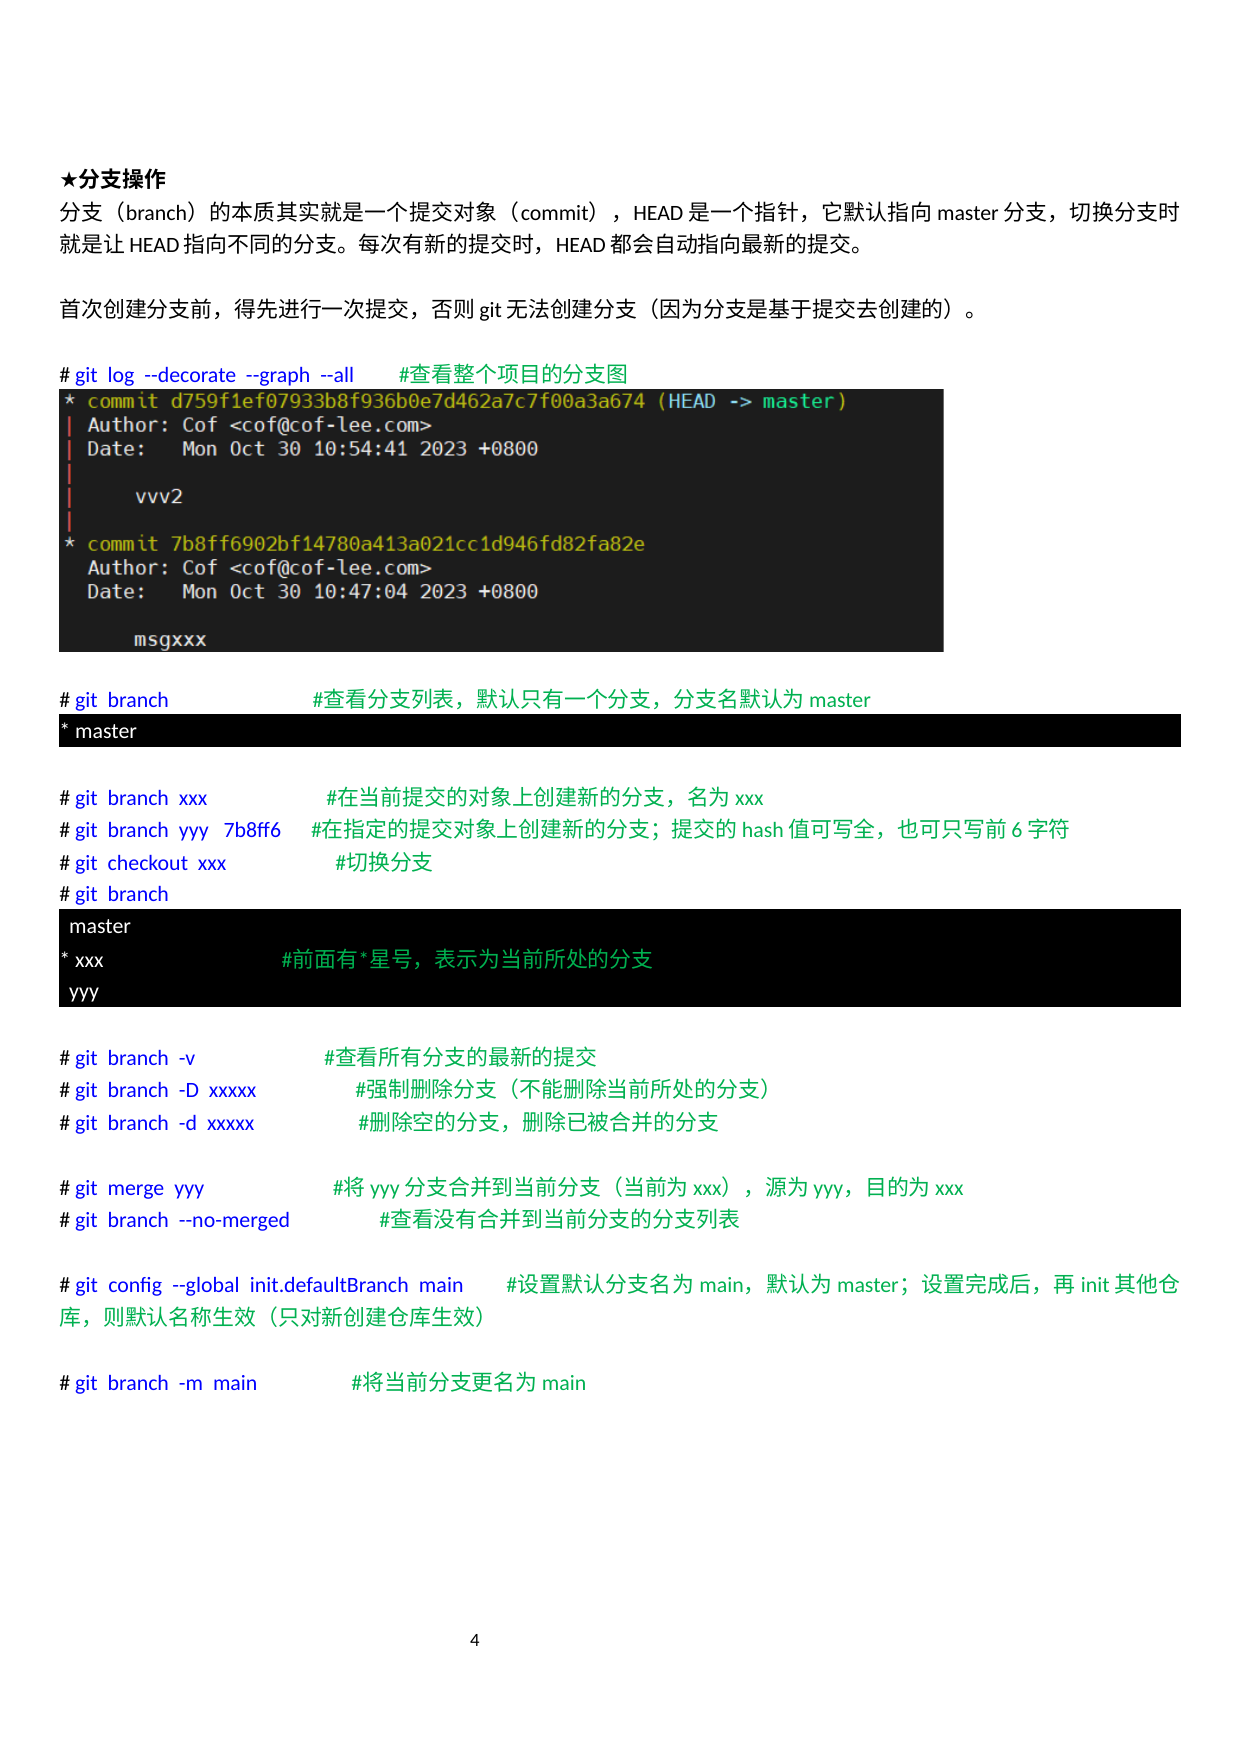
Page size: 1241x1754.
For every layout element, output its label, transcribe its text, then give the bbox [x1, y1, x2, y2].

text master [59, 909, 1181, 942]
text # git branch -d xxxxx #删除空的分支，删除已被合并的分支 [59, 1104, 1181, 1137]
text # git branch xxx #在当前提交的对象上创建新的分支，名为xxx [59, 779, 1181, 812]
text # git checkout xxx #切换分支 [59, 844, 1181, 877]
text # git config --global init.defaultBranch main #设置默认分支名为main，默认为master；设置完成后，再init其他仓库，则默认名称生效（只对新创建仓库生效） [59, 1267, 1181, 1332]
text # git branch -m main #将当前分支更名为main [59, 1364, 1181, 1397]
text * xxx #前面有*星号，表示为当前所处的分支 [59, 942, 1181, 974]
text * master [59, 714, 1181, 747]
text # git branch -D xxxxx #强制删除分支（不能删除当前所处的分支） [59, 1072, 1181, 1104]
text ★分支操作 [59, 162, 1181, 194]
text # git branch [59, 877, 1181, 909]
text # git branch --no-merged #查看没有合并到当前分支的分支列表 [59, 1202, 1181, 1234]
picture [59, 389, 944, 652]
text yyy [59, 974, 1181, 1007]
text # git merge yyy #将yyy分支合并到当前分支（当前为xxx），源为yyy，目的为xxx [59, 1169, 1181, 1202]
text # git branch -v #查看所有分支的最新的提交 [59, 1039, 1181, 1072]
text # git branch #查看分支列表，默认只有一个分支，分支名默认为master [59, 682, 1181, 714]
text 首次创建分支前，得先进行一次提交，否则git无法创建分支（因为分支是基于提交去创建的）。 [59, 292, 1181, 324]
text # git log --decorate --graph --all #查看整个项目的分支图 [59, 357, 1181, 389]
text # git branch yyy 7b8ff6 #在指定的提交对象上创建新的分支；提交的hash值可写全，也可只写前6字符 [59, 812, 1181, 844]
text 分支（branch）的本质其实就是一个提交对象（commit），HEAD是一个指针，它默认指向master分支，切换分支时就是让HEAD指向不同的分支。每次有新的提交时，HEAD都会自动指向最新的提交。 [59, 194, 1181, 259]
